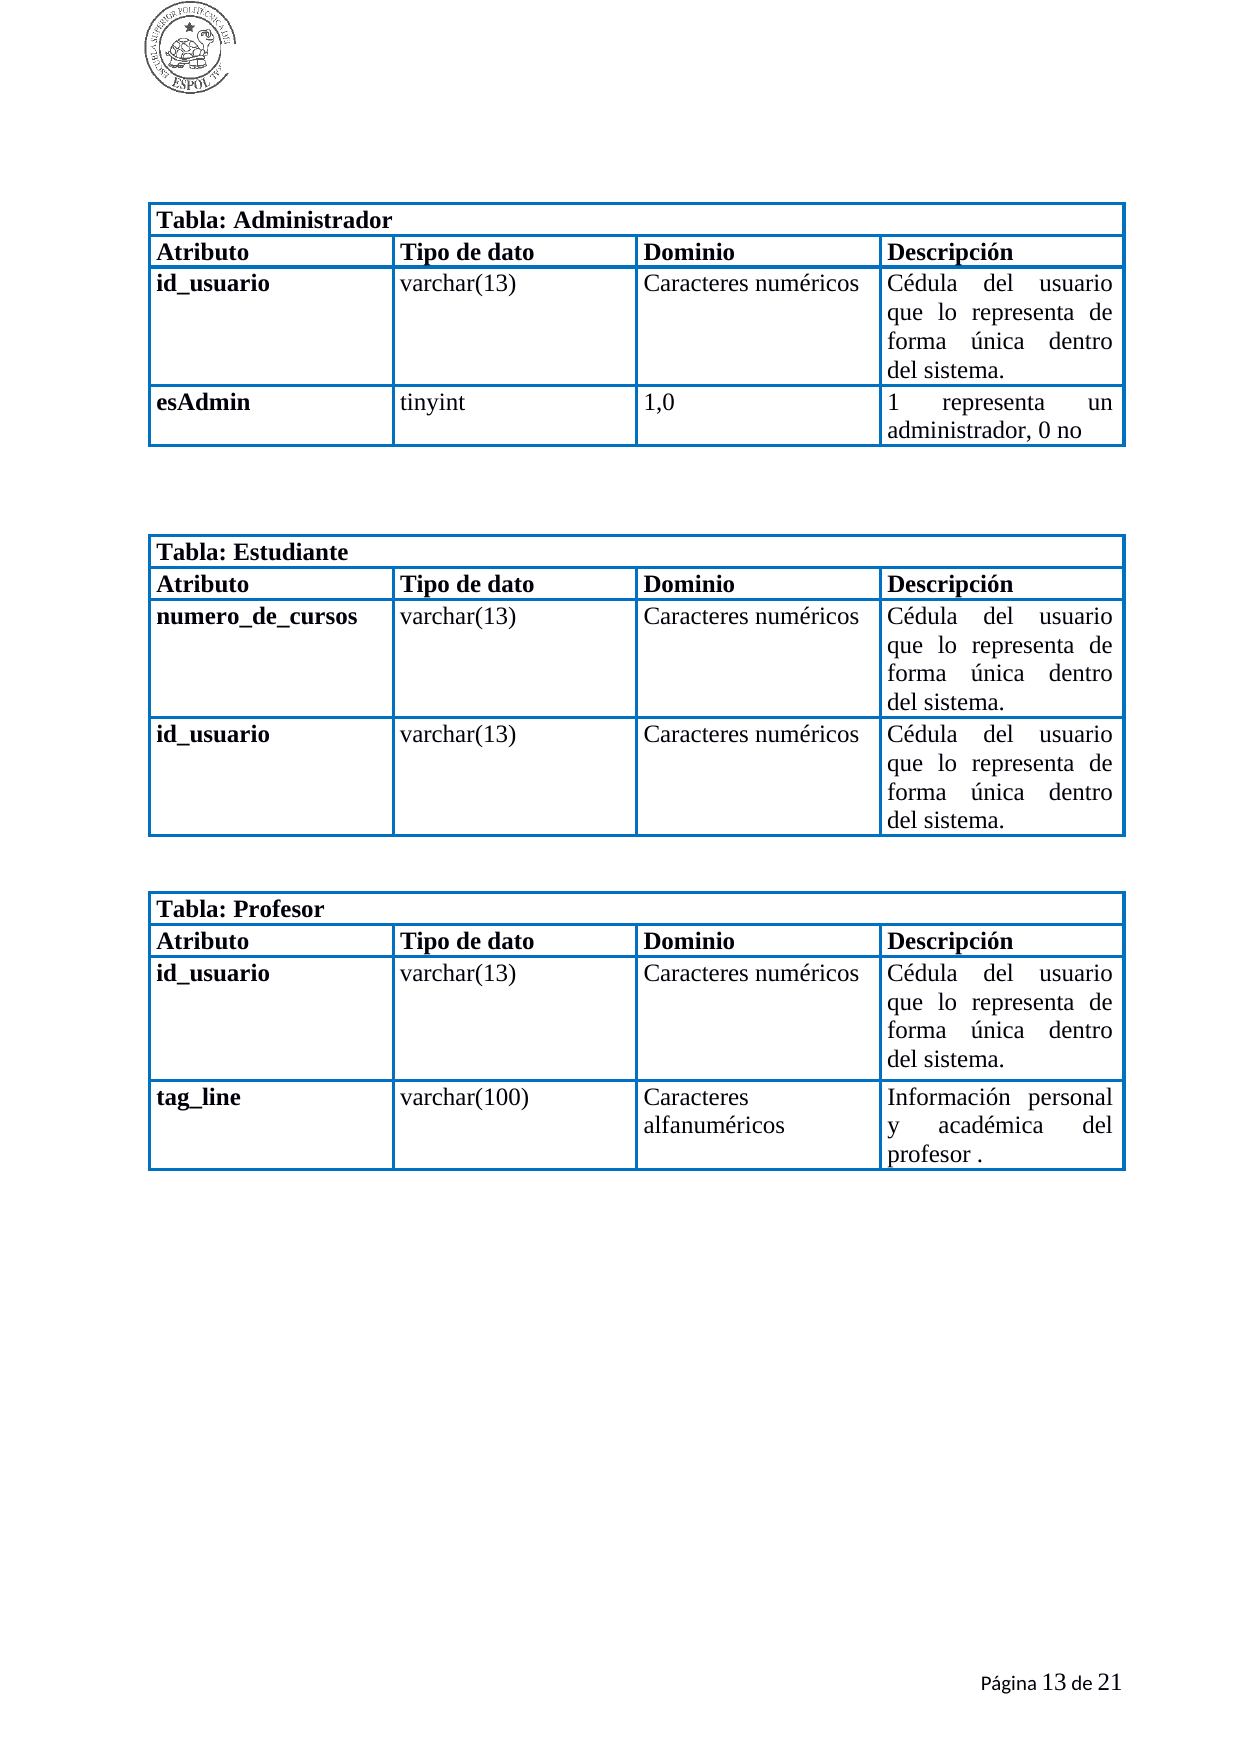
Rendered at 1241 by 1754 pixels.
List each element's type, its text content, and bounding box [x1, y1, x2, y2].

table_cell Caracteres alfanuméricos [638, 1082, 879, 1168]
table_cell Cédula del usuario que lo representa de forma única dentro del sistema. [882, 958, 1122, 1078]
table_cell varchar(13) [395, 601, 635, 716]
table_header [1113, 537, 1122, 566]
table_cell Caracteres numéricos [638, 601, 879, 716]
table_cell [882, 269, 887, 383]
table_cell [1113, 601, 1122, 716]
table_cell tinyint [395, 387, 635, 444]
table_cell varchar(100) [395, 1082, 635, 1168]
table_cell varchar(13) [395, 269, 635, 383]
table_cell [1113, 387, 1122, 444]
table_cell id_usuario [151, 269, 392, 383]
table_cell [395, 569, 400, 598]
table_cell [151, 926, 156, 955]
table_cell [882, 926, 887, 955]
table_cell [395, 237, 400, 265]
table_cell Caracteres numéricos [638, 719, 879, 834]
table_cell Caracteres numéricos [638, 269, 879, 383]
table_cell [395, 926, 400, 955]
table_cell esAdmin [151, 387, 392, 444]
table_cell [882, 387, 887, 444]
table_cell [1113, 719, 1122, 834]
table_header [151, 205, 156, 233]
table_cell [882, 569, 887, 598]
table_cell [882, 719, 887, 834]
table_cell varchar(13) [395, 958, 635, 1078]
table_cell Caracteres numéricos [638, 958, 879, 1078]
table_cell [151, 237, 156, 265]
picture [142, 0, 238, 95]
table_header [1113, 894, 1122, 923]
table_cell id_usuario [151, 719, 392, 834]
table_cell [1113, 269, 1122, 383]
table_cell 1,0 [638, 387, 879, 444]
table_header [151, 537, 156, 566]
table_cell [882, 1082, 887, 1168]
table_cell tag_line [151, 1082, 392, 1168]
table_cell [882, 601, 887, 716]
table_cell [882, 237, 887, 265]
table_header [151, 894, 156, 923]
table_cell id_usuario [151, 958, 392, 1078]
table_cell numero_de_cursos [151, 601, 392, 716]
table_cell varchar(13) [395, 719, 635, 834]
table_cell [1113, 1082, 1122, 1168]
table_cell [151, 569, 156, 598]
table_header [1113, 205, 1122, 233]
